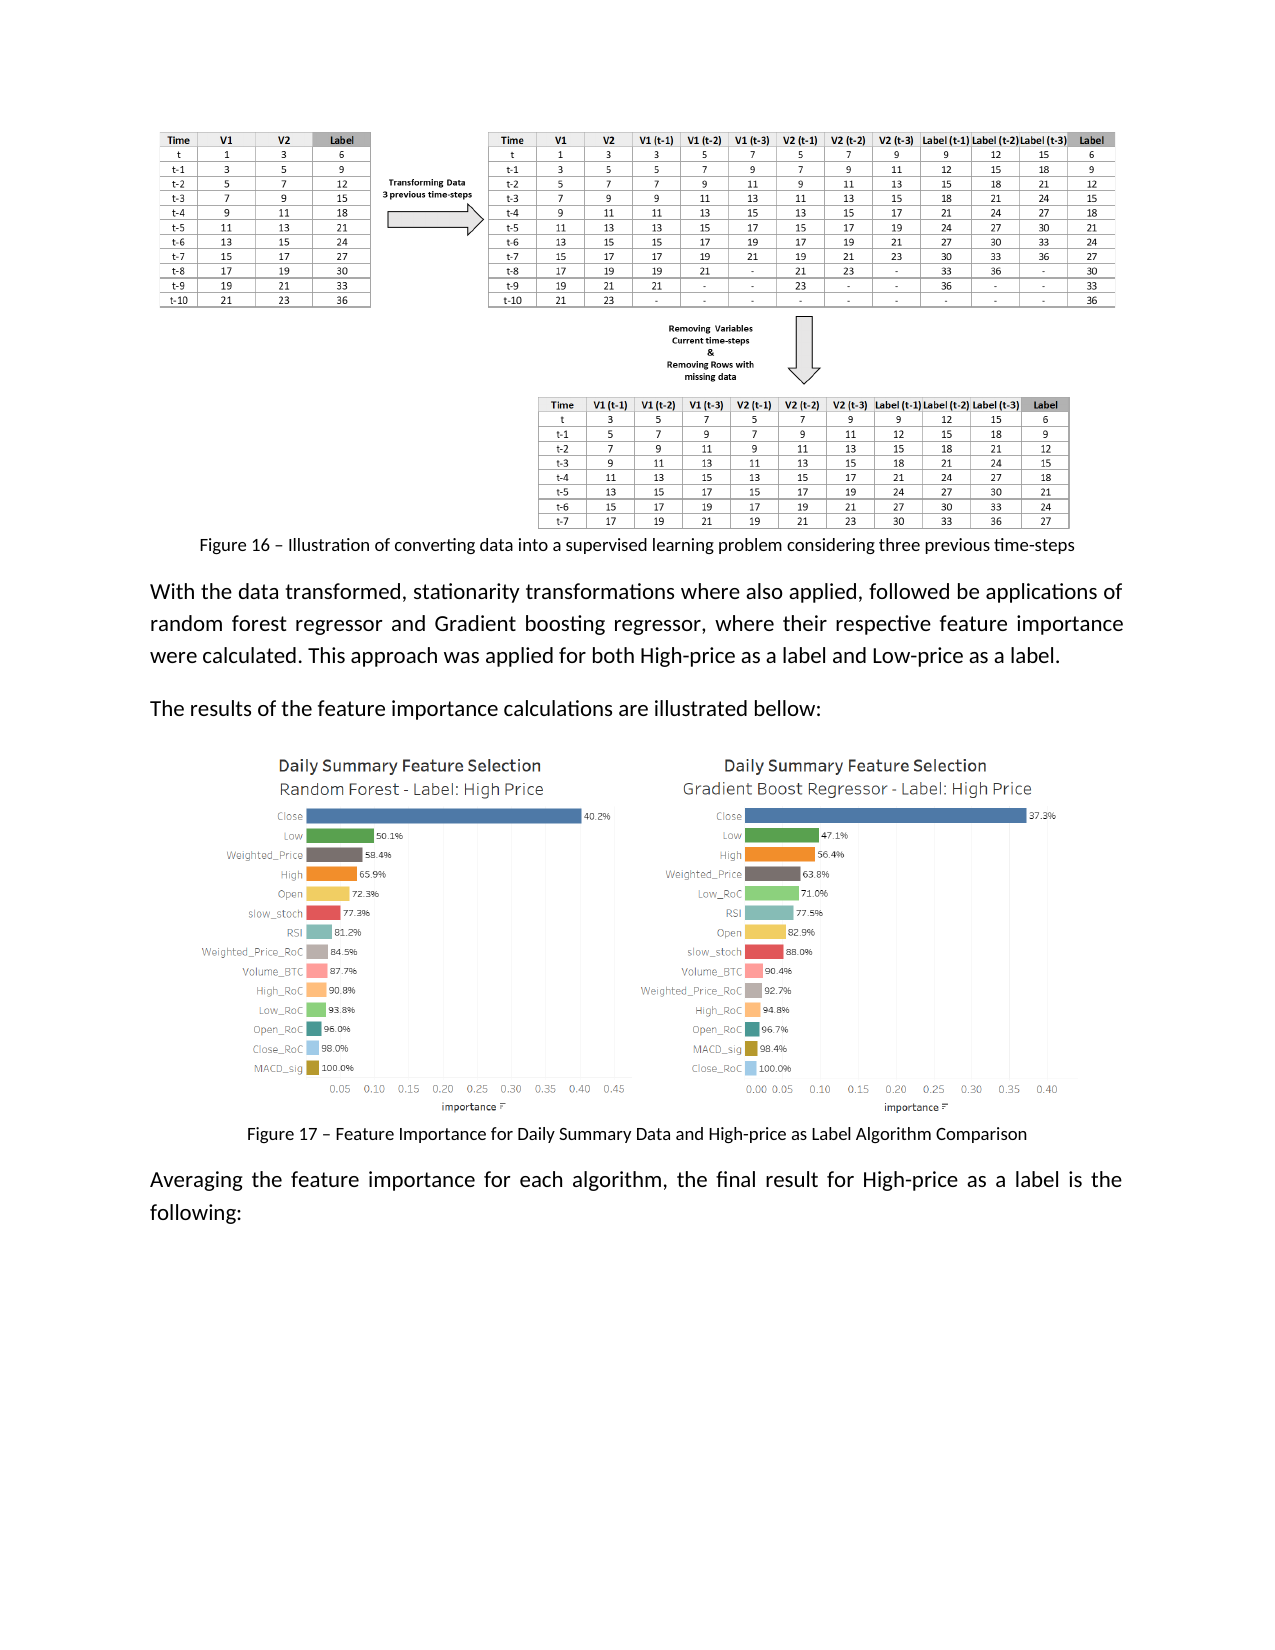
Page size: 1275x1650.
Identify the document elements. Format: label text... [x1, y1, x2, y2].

text Figure 16 – Illustration of converting data into a supervised learning problem considering three previous time-steps [150, 533, 1125, 556]
text With the data transformed, stationarity transformations where also applied, followed be applications of random forest regressor and Gradient boosting regressor, where their respective feature importance were calculated. This approach was applied for both High-price as a label and Low-price as a label. [150, 577, 1125, 669]
text Figure 17 – Feature Importance for Daily Summary Data and High-price as Label Algorithm Comparison [150, 1122, 1125, 1145]
text The results of the feature importance calculations are illustrated bellow: [150, 694, 1125, 722]
picture [194, 747, 1081, 1118]
text Averaging the feature importance for each algorithm, the final result for High-price as a label is the following: [150, 1166, 1125, 1226]
picture [159, 132, 1116, 529]
